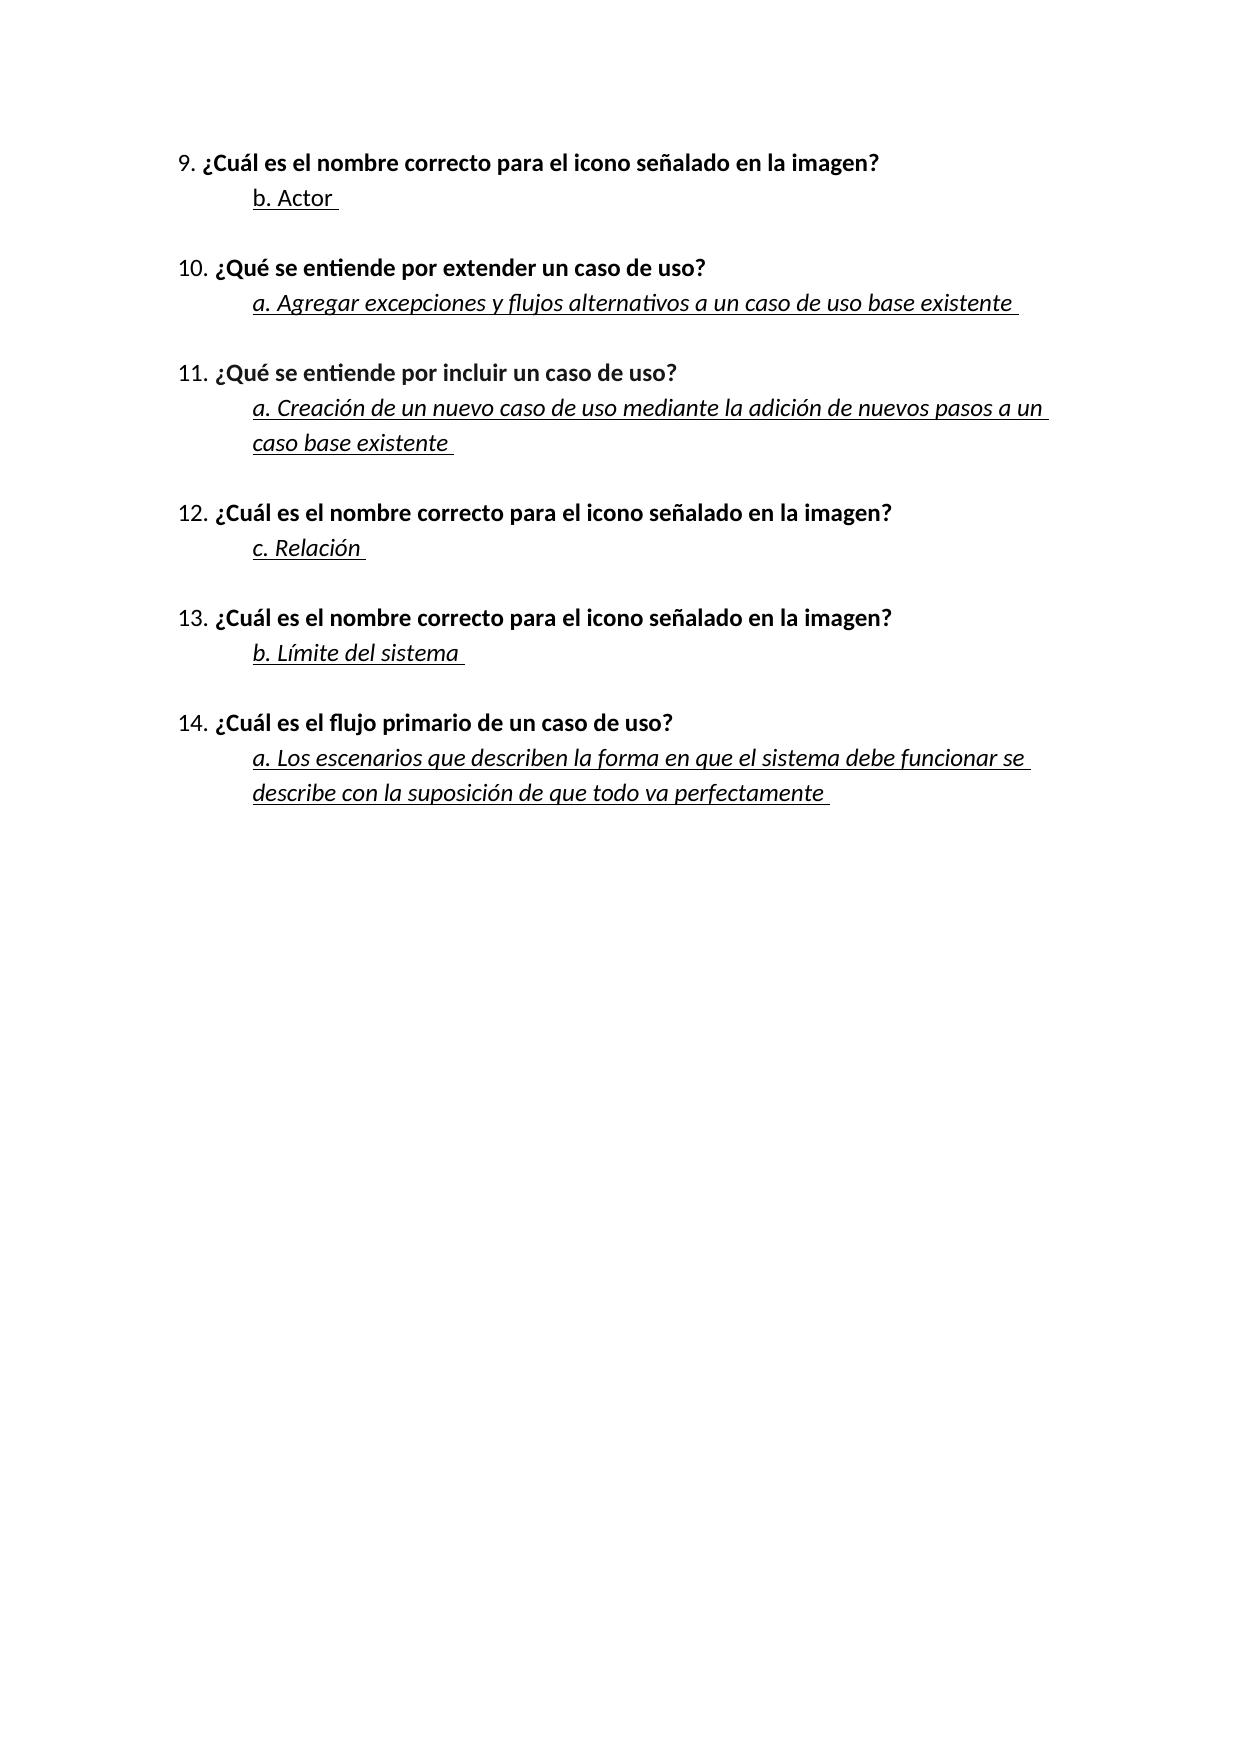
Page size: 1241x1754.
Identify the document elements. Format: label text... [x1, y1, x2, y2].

text 9. ¿Cuál es el nombre correcto para el icono señalado en la imagen? [177, 148, 1063, 178]
text 10. ¿Qué se entiende por extender un caso de uso? [177, 253, 1063, 283]
text a. Los escenarios que describen la forma en que el sistema debe funcionar se describe con la suposición de que todo va perfectamente [252, 743, 1063, 808]
text 11. ¿Qué se entiende por incluir un caso de uso? [177, 358, 1063, 388]
text b. Límite del sistema [252, 638, 1063, 668]
text a. Agregar excepciones y flujos alternativos a un caso de uso base existente [252, 288, 1063, 318]
text 13. ¿Cuál es el nombre correcto para el icono señalado en la imagen? [177, 603, 1063, 633]
text 14. ¿Cuál es el flujo primario de un caso de uso? [177, 708, 1063, 738]
text 12. ¿Cuál es el nombre correcto para el icono señalado en la imagen? [177, 498, 1063, 528]
text a. Creación de un nuevo caso de uso mediante la adición de nuevos pasos a un caso base existente [252, 393, 1063, 458]
text b. Actor [252, 183, 1063, 213]
text c. Relación [252, 533, 1063, 563]
